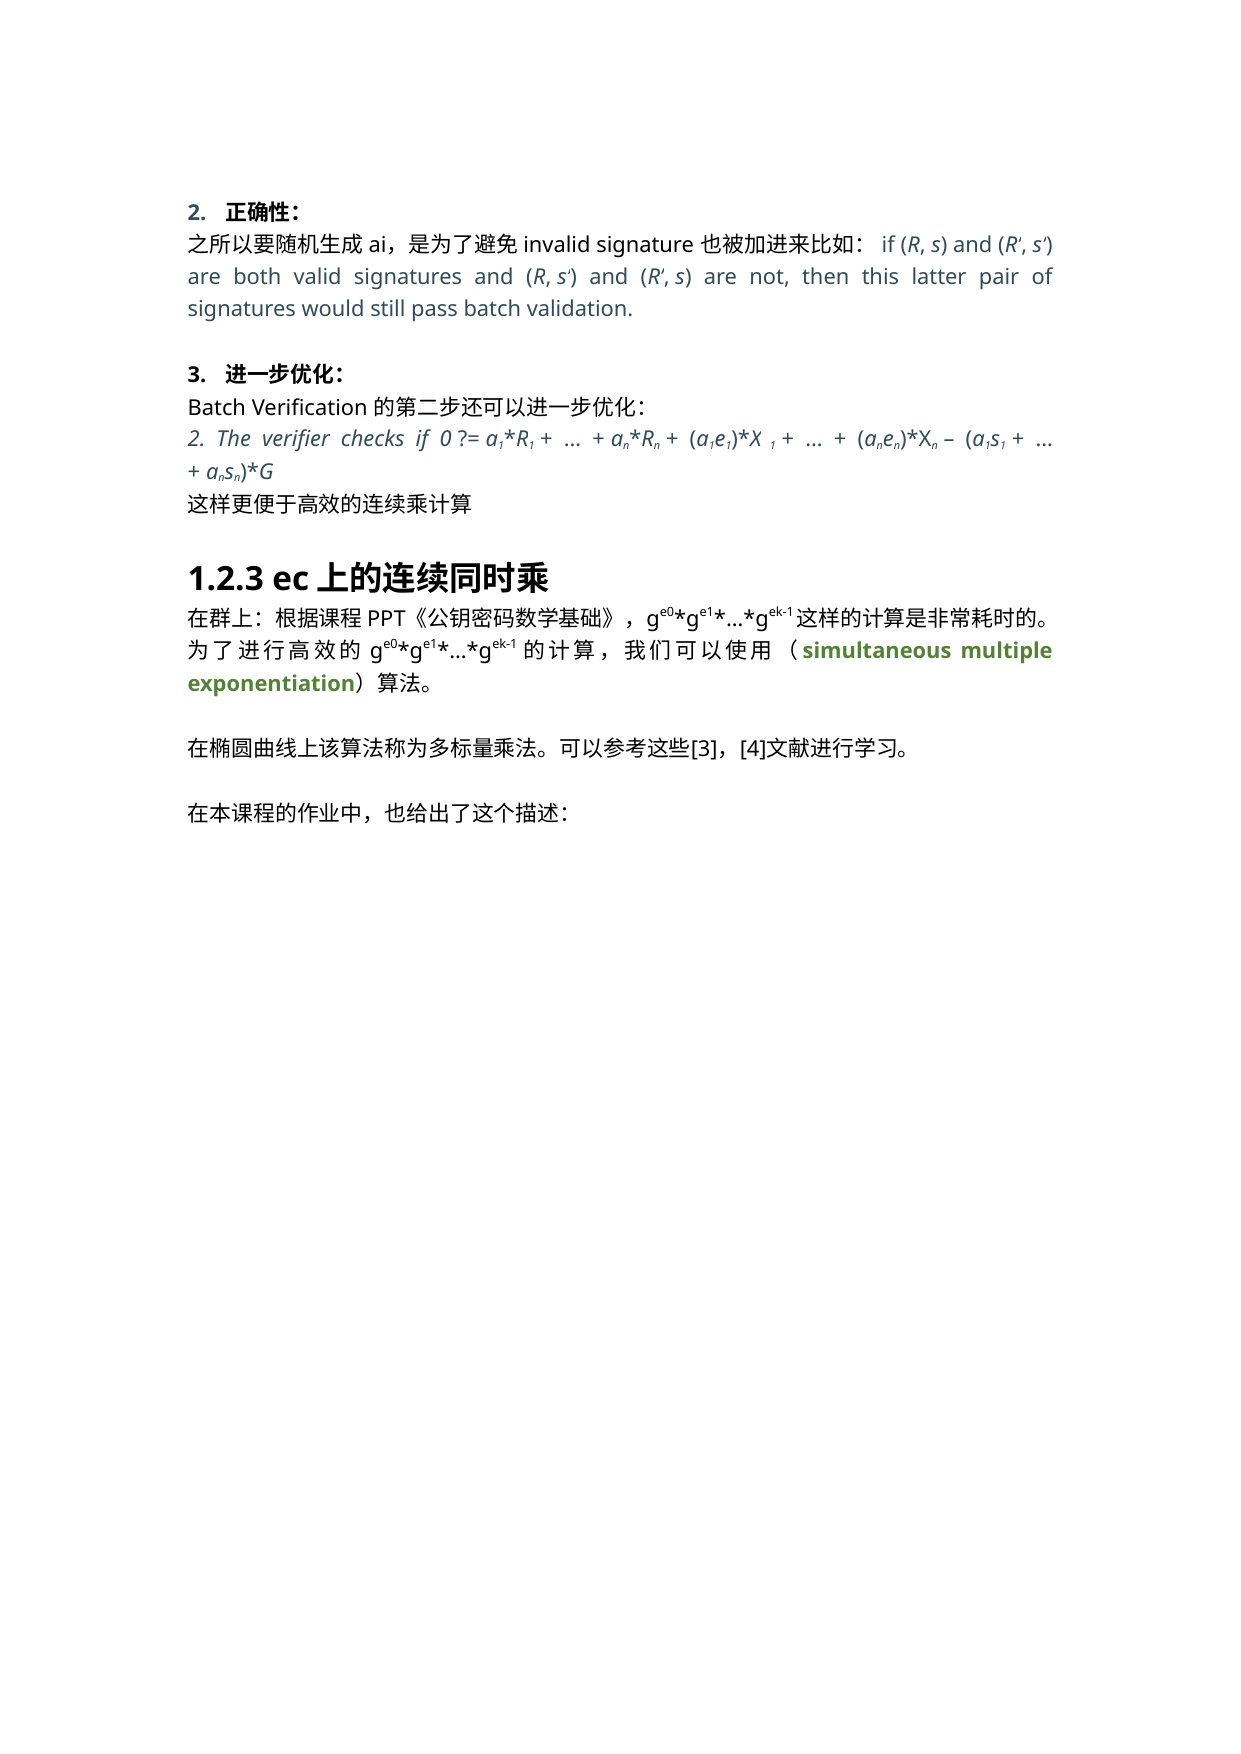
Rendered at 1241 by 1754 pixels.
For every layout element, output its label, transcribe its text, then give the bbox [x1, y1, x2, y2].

list 进一步优化： [187, 357, 1053, 389]
subtitle 1.2.3 ec上的连续同时乘 [187, 552, 1053, 600]
text Batch Verification 的第二步还可以进一步优化： [187, 389, 1053, 422]
text 这样更便于高效的连续乘计算 [187, 487, 1053, 519]
text 在本课程的作业中，也给出了这个描述： [187, 795, 1053, 828]
text 为了进行高效的ge0*ge1*…*gek-1的计算，我们可以使用（simultaneous multiple exponentiation）算法。 [187, 633, 1053, 698]
text 2. The verifier checks if 0 ?= a1*R1 + … + an*Rn + (a1e1)*X 1 + … + (anen)*Xn – (a1s1 + … + ansn)*G [187, 422, 1053, 487]
text 之所以要随机生成ai，是为了避免invalid signature 也被加进来比如： if (R, s) and (R’, s’) are both valid signatures and (R, s’) and (R’, s) are not, then this latter pair of signatures would still pass batch validation. [187, 227, 1053, 324]
text 在群上：根据课程PPT《公钥密码数学基础》，ge0*ge1*…*gek-1这样的计算是非常耗时的。 [187, 600, 1053, 633]
text 在椭圆曲线上该算法称为多标量乘法。可以参考这些[3]，[4]文献进行学习。 [187, 730, 1053, 763]
list 正确性： [187, 194, 1053, 227]
